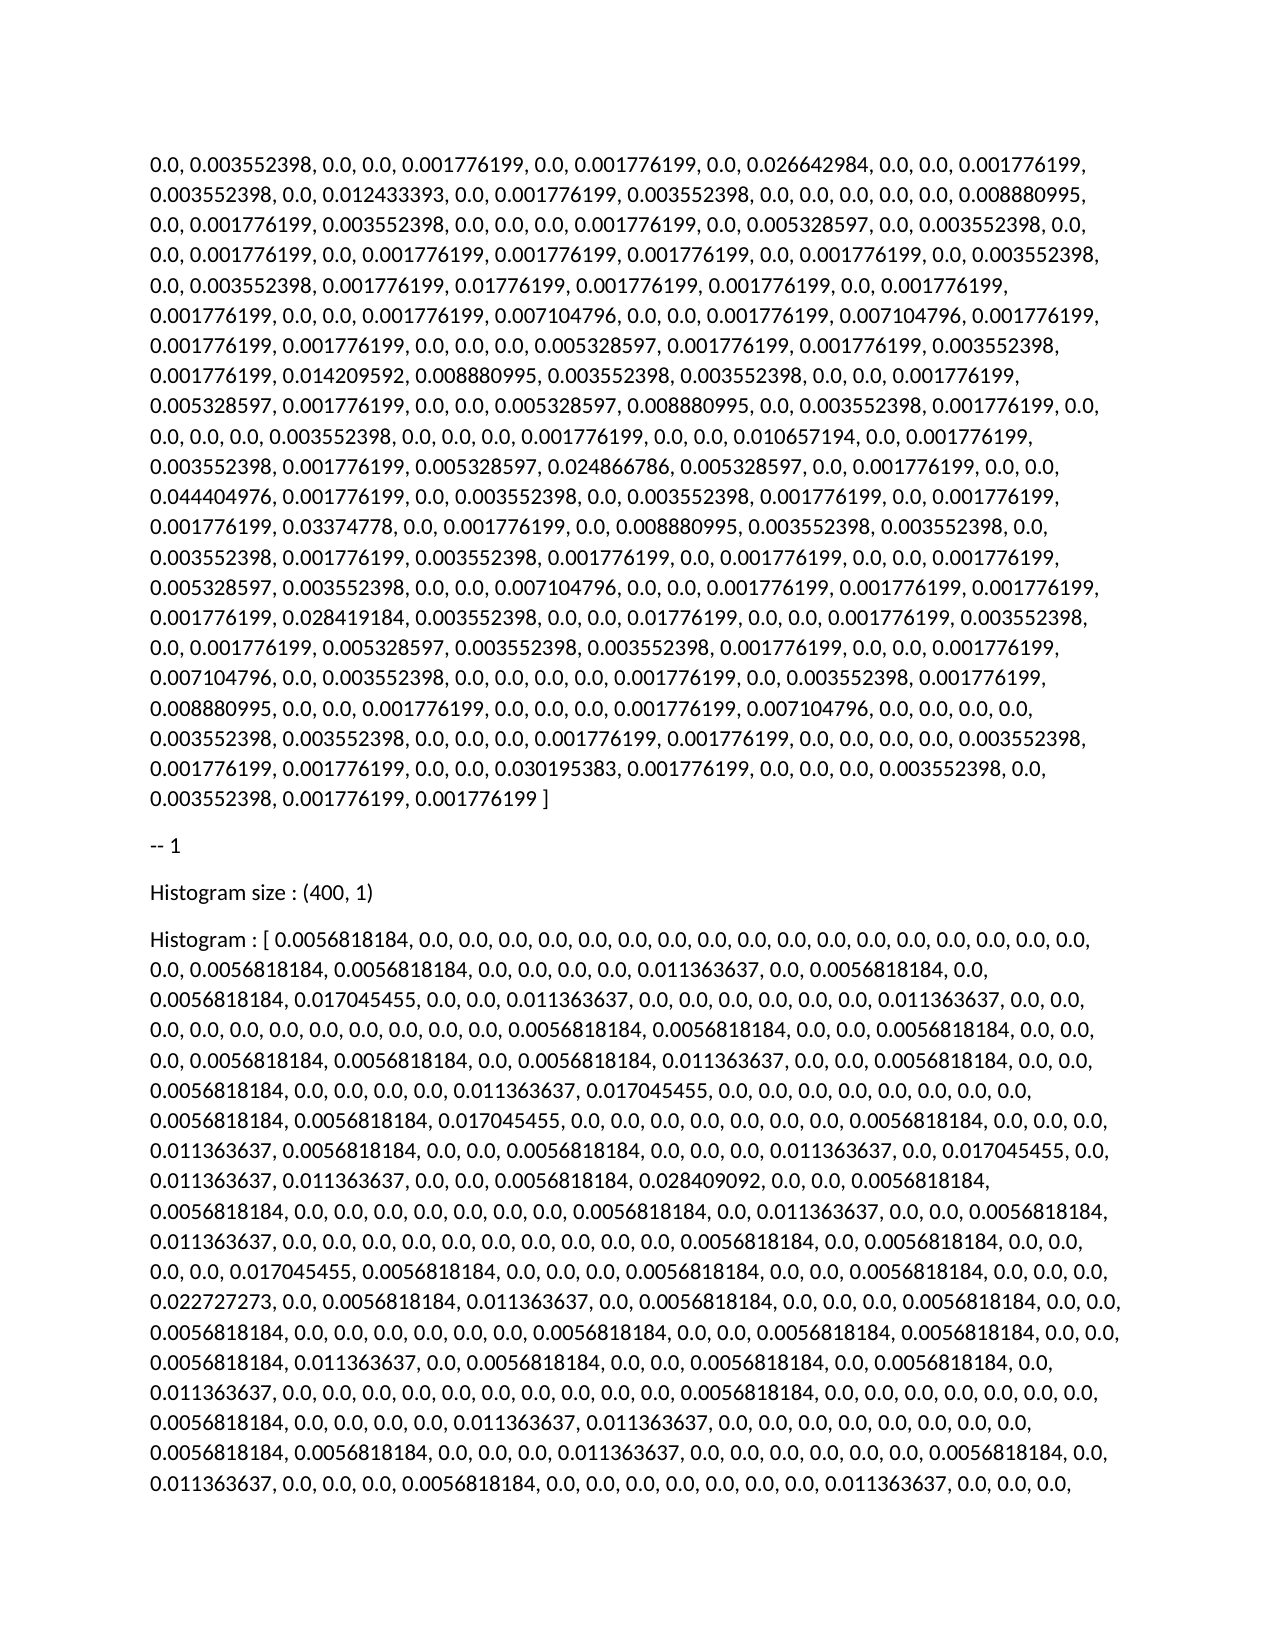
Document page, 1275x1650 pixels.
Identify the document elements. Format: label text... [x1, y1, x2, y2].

text Histogram size : (400, 1) [150, 878, 1125, 906]
text -- 1 [150, 831, 1125, 859]
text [150, 925, 1125, 1497]
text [150, 150, 1125, 812]
